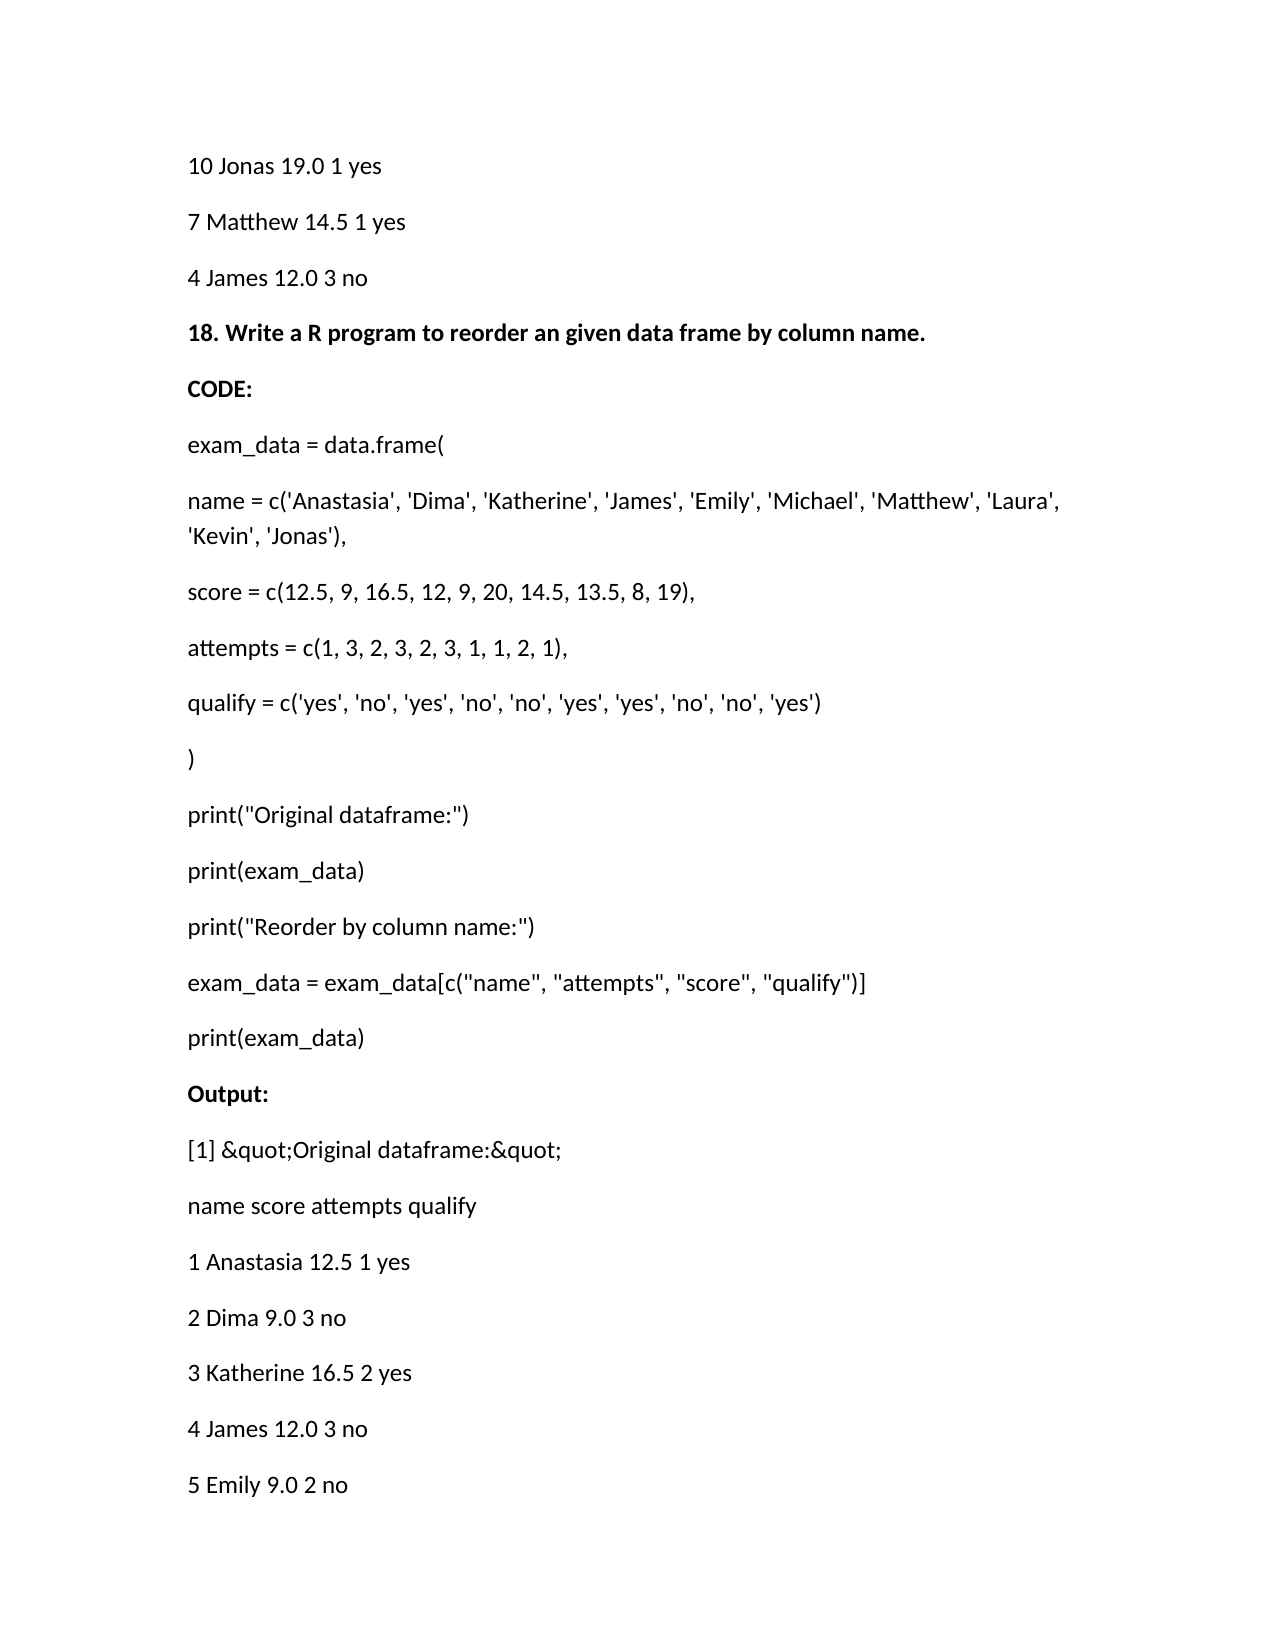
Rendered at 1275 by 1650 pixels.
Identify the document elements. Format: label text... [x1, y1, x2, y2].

text 3 Katherine 16.5 2 yes [187, 1357, 1087, 1388]
text 7 Matthew 14.5 1 yes [187, 206, 1087, 236]
text name score attempts qualify [187, 1190, 1087, 1221]
text 4 James 12.0 3 no [187, 262, 1087, 292]
text [1] &quot;Original dataframe:&quot; [187, 1134, 1087, 1165]
text ) [187, 743, 1087, 774]
text print(exam_data) [187, 855, 1087, 886]
text 18. Write a R program to reorder an given data frame by column name. [187, 317, 1087, 348]
text print(exam_data) [187, 1022, 1087, 1053]
text attempts = c(1, 3, 2, 3, 2, 3, 1, 1, 2, 1), [187, 632, 1087, 662]
text 4 James 12.0 3 no [187, 1413, 1087, 1444]
text score = c(12.5, 9, 16.5, 12, 9, 20, 14.5, 13.5, 8, 19), [187, 576, 1087, 606]
text 2 Dima 9.0 3 no [187, 1302, 1087, 1332]
text qualify = c('yes', 'no', 'yes', 'no', 'no', 'yes', 'yes', 'no', 'no', 'yes') [187, 687, 1087, 718]
text print("Reorder by column name:") [187, 911, 1087, 941]
text 1 Anastasia 12.5 1 yes [187, 1246, 1087, 1276]
text 5 Emily 9.0 2 no [187, 1469, 1087, 1500]
text CODE: [187, 373, 1087, 404]
text 10 Jonas 19.0 1 yes [187, 150, 1087, 181]
text print("Original dataframe:") [187, 799, 1087, 830]
text Output: [187, 1078, 1087, 1109]
text exam_data = data.frame( [187, 429, 1087, 460]
text exam_data = exam_data[c("name", "attempts", "score", "qualify")] [187, 967, 1087, 997]
text name = c('Anastasia', 'Dima', 'Katherine', 'James', 'Emily', 'Michael', 'Matthew', 'Laura', 'Kevin', 'Jonas'), [187, 485, 1087, 551]
